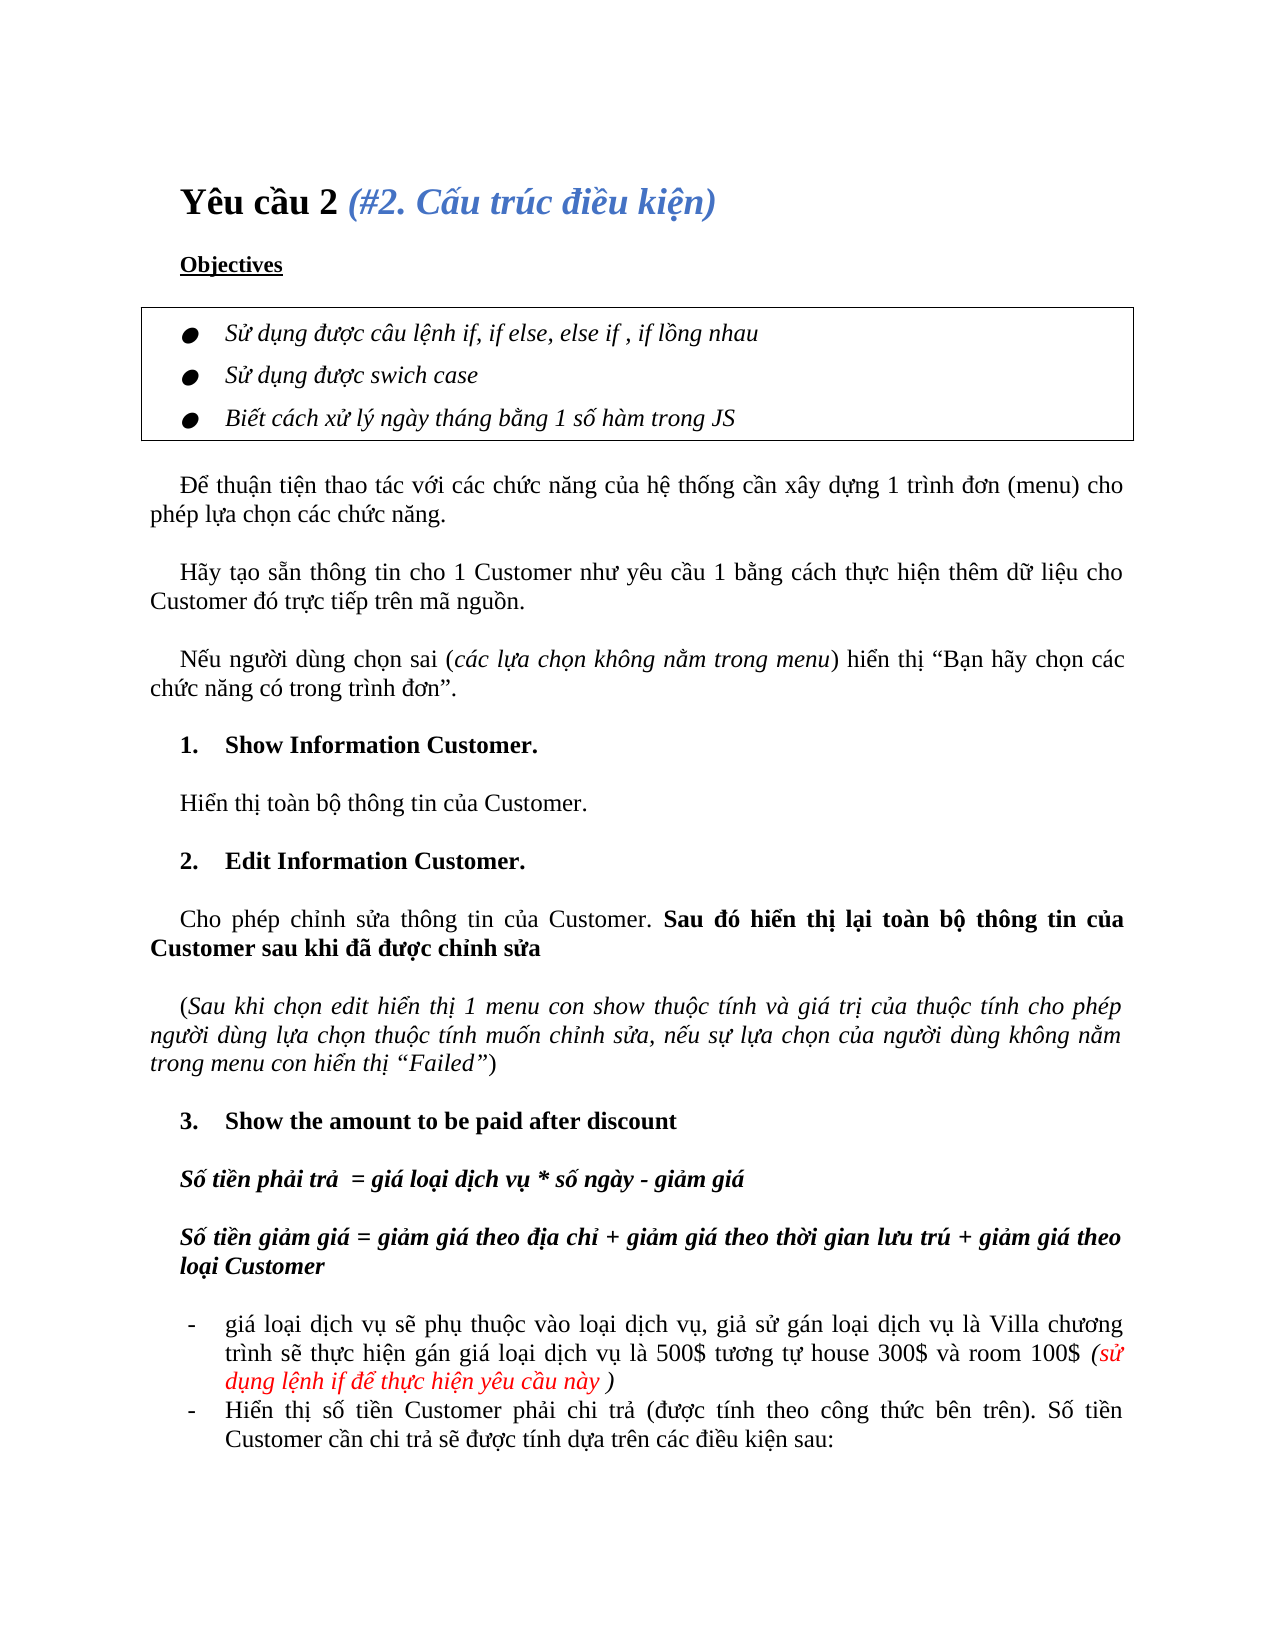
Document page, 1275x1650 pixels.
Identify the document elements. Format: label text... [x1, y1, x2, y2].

text Để thuận tiện thao tác với các chức năng của hệ thống cần xây dựng 1 trình đơn (menu) cho phép lựa chọn các chức năng. [150, 471, 1125, 528]
list Hiển thị số tiền Customer phải chi trả (được tính theo công thức bên trên). Số tiền Customer cần chi trả sẽ được tính dựa trên các điều kiện sau: [187, 1395, 1125, 1453]
text Hãy tạo sẵn thông tin cho 1 Customer như yêu cầu 1 bằng cách thực hiện thêm dữ liệu cho Customer đó trực tiếp trên mã nguồn. [150, 557, 1125, 615]
text Objectives [150, 251, 1125, 278]
list Edit Information Customer. [150, 846, 1125, 875]
text Số tiền giảm giá = giảm giá theo địa chỉ + giảm giá theo thời gian lưu trú + giảm giá theo loại Customer [179, 1222, 1125, 1280]
text Cho phép chỉnh sửa thông tin của Customer. Sau đó hiển thị lại toàn bộ thông tin của Customer sau khi đã được chỉnh sửa [150, 904, 1125, 962]
text (Sau khi chọn edit hiển thị 1 menu con show thuộc tính và giá trị của thuộc tính cho phép người dùng lựa chọn thuộc tính muốn chỉnh sửa, nếu sự lựa chọn của người dùng không nằm trong menu con hiển thị “Failed”) [150, 991, 1125, 1077]
list Show Information Customer. [150, 731, 1125, 759]
list Biết cách xử lý ngày tháng bằng 1 số hàm trong JS [142, 392, 1133, 440]
subtitle Yêu cầu 2 (#2. Cấu trúc điều kiện) [150, 179, 1125, 222]
text Nếu người dùng chọn sai (các lựa chọn không nằm trong menu) hiển thị “Bạn hãy chọn các chức năng có trong trình đơn”. [150, 644, 1125, 701]
list Sử dụng được swich case [150, 353, 1125, 392]
list giá loại dịch vụ sẽ phụ thuộc vào loại dịch vụ, giả sử gán loại dịch vụ là Villa chương trình sẽ thực hiện gán giá loại dịch vụ là 500$ tương tự house 300$ và room 100$ (sử dụng lệnh if để thực hiện yêu cầu này ) [187, 1309, 1125, 1395]
text Hiển thị toàn bộ thông tin của Customer. [150, 788, 1125, 817]
text Số tiền phải trả = giá loại dịch vụ * số ngày - giảm giá [179, 1164, 1125, 1193]
list Sử dụng được câu lệnh if, if else, else if , if lồng nhau [142, 308, 1133, 353]
list Show the amount to be paid after discount [150, 1106, 1125, 1135]
